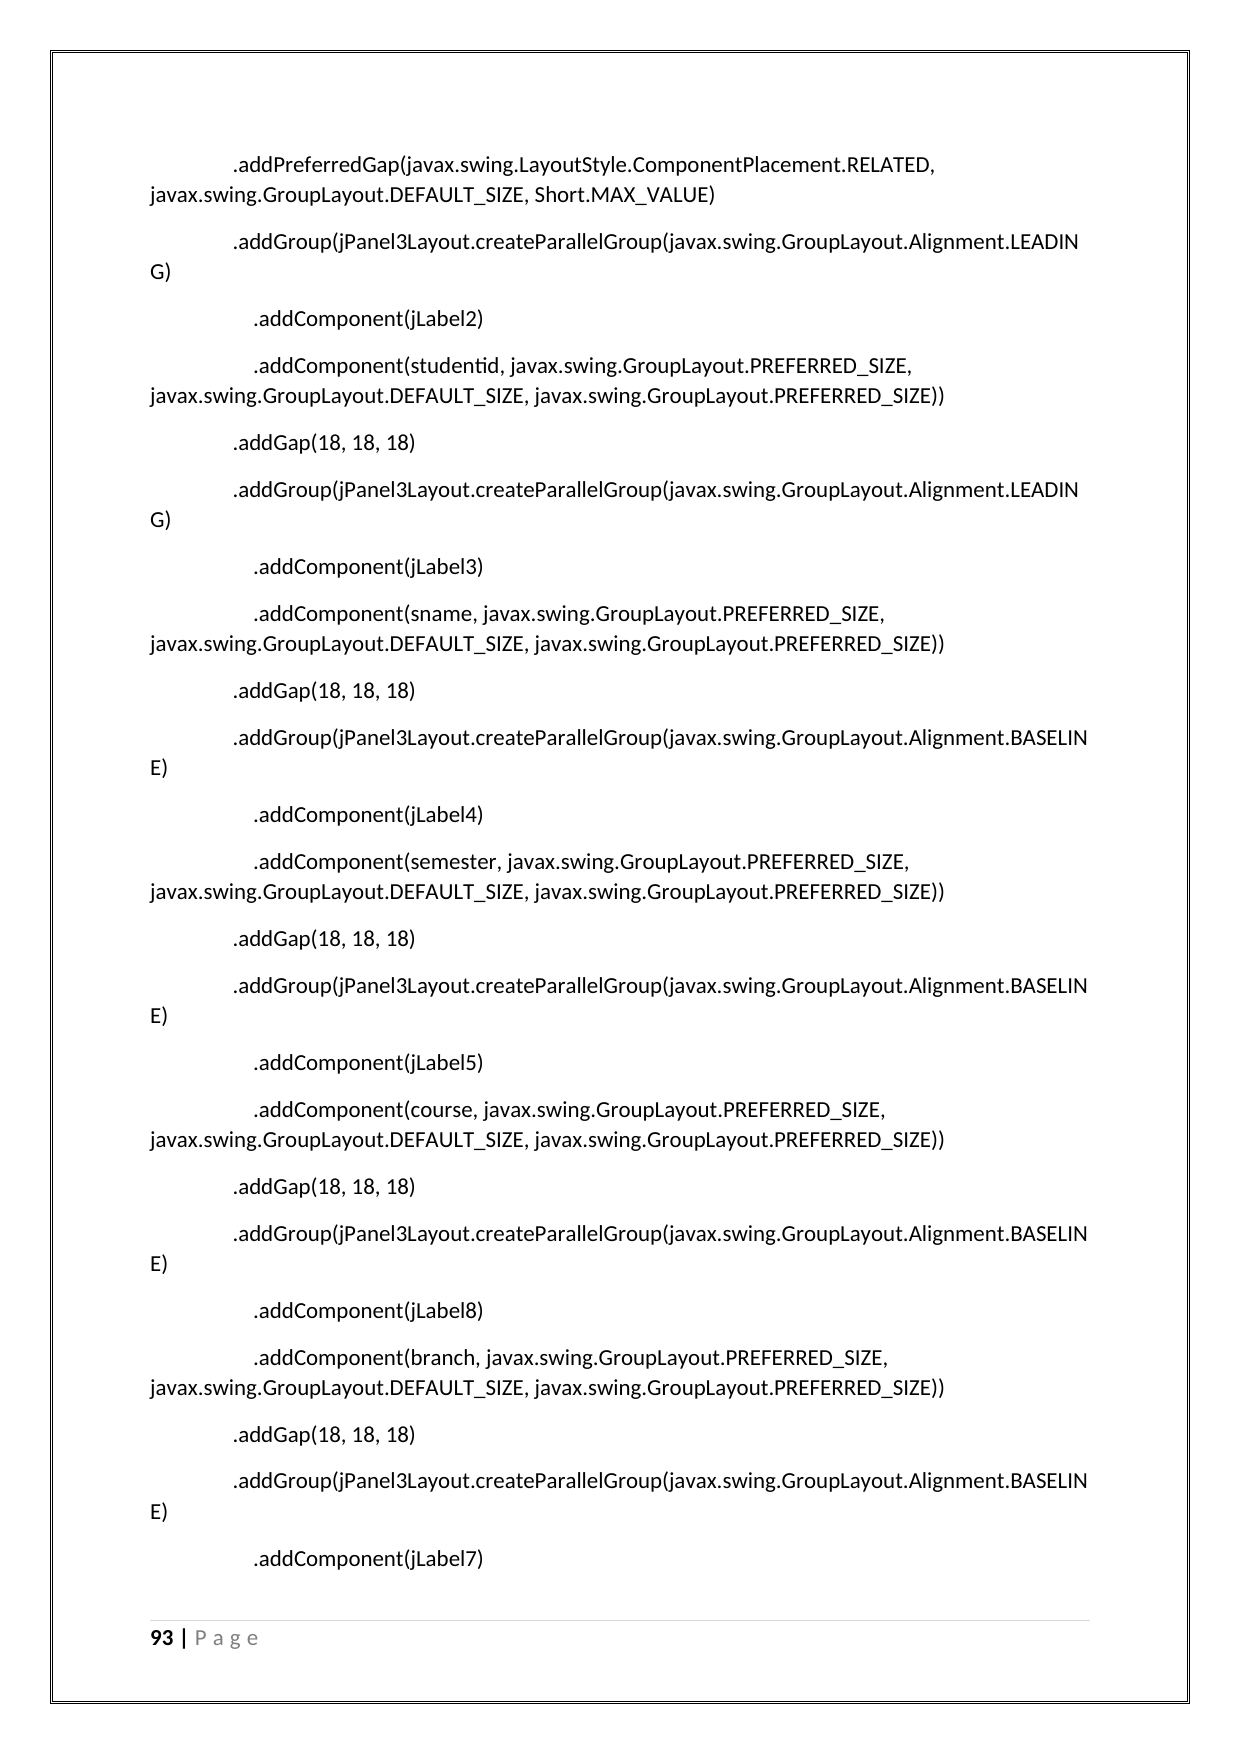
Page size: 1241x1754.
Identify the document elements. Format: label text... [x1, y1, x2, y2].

text .addGroup(jPanel3Layout.createParallelGroup(javax.swing.GroupLayout.Alignment.BASELINE) [150, 1219, 1090, 1277]
text .addGap(18, 18, 18) [150, 1420, 1090, 1448]
text .addComponent(branch, javax.swing.GroupLayout.PREFERRED_SIZE, javax.swing.GroupLayout.DEFAULT_SIZE, javax.swing.GroupLayout.PREFERRED_SIZE)) [150, 1343, 1090, 1401]
text .addComponent(studentid, javax.swing.GroupLayout.PREFERRED_SIZE, javax.swing.GroupLayout.DEFAULT_SIZE, javax.swing.GroupLayout.PREFERRED_SIZE)) [150, 351, 1090, 409]
text .addComponent(jLabel3) [150, 552, 1090, 580]
text .addComponent(jLabel4) [150, 800, 1090, 828]
text .addGroup(jPanel3Layout.createParallelGroup(javax.swing.GroupLayout.Alignment.BASELINE) [150, 971, 1090, 1029]
text .addComponent(jLabel2) [150, 304, 1090, 332]
text .addGroup(jPanel3Layout.createParallelGroup(javax.swing.GroupLayout.Alignment.BASELINE) [150, 723, 1090, 781]
text .addComponent(course, javax.swing.GroupLayout.PREFERRED_SIZE, javax.swing.GroupLayout.DEFAULT_SIZE, javax.swing.GroupLayout.PREFERRED_SIZE)) [150, 1095, 1090, 1153]
text .addGroup(jPanel3Layout.createParallelGroup(javax.swing.GroupLayout.Alignment.LEADING) [150, 475, 1090, 533]
text .addGap(18, 18, 18) [150, 428, 1090, 456]
text .addComponent(jLabel8) [150, 1296, 1090, 1324]
text .addGap(18, 18, 18) [150, 1172, 1090, 1200]
text .addGroup(jPanel3Layout.createParallelGroup(javax.swing.GroupLayout.Alignment.LEADING) [150, 227, 1090, 285]
text .addGroup(jPanel3Layout.createParallelGroup(javax.swing.GroupLayout.Alignment.BASELINE) [150, 1467, 1090, 1525]
text .addGap(18, 18, 18) [150, 676, 1090, 704]
text .addComponent(semester, javax.swing.GroupLayout.PREFERRED_SIZE, javax.swing.GroupLayout.DEFAULT_SIZE, javax.swing.GroupLayout.PREFERRED_SIZE)) [150, 847, 1090, 905]
text .addPreferredGap(javax.swing.LayoutStyle.ComponentPlacement.RELATED, javax.swing.GroupLayout.DEFAULT_SIZE, Short.MAX_VALUE) [150, 150, 1090, 208]
text .addComponent(jLabel7) [150, 1544, 1090, 1572]
text .addComponent(sname, javax.swing.GroupLayout.PREFERRED_SIZE, javax.swing.GroupLayout.DEFAULT_SIZE, javax.swing.GroupLayout.PREFERRED_SIZE)) [150, 599, 1090, 657]
text .addComponent(jLabel5) [150, 1048, 1090, 1076]
text .addGap(18, 18, 18) [150, 924, 1090, 952]
